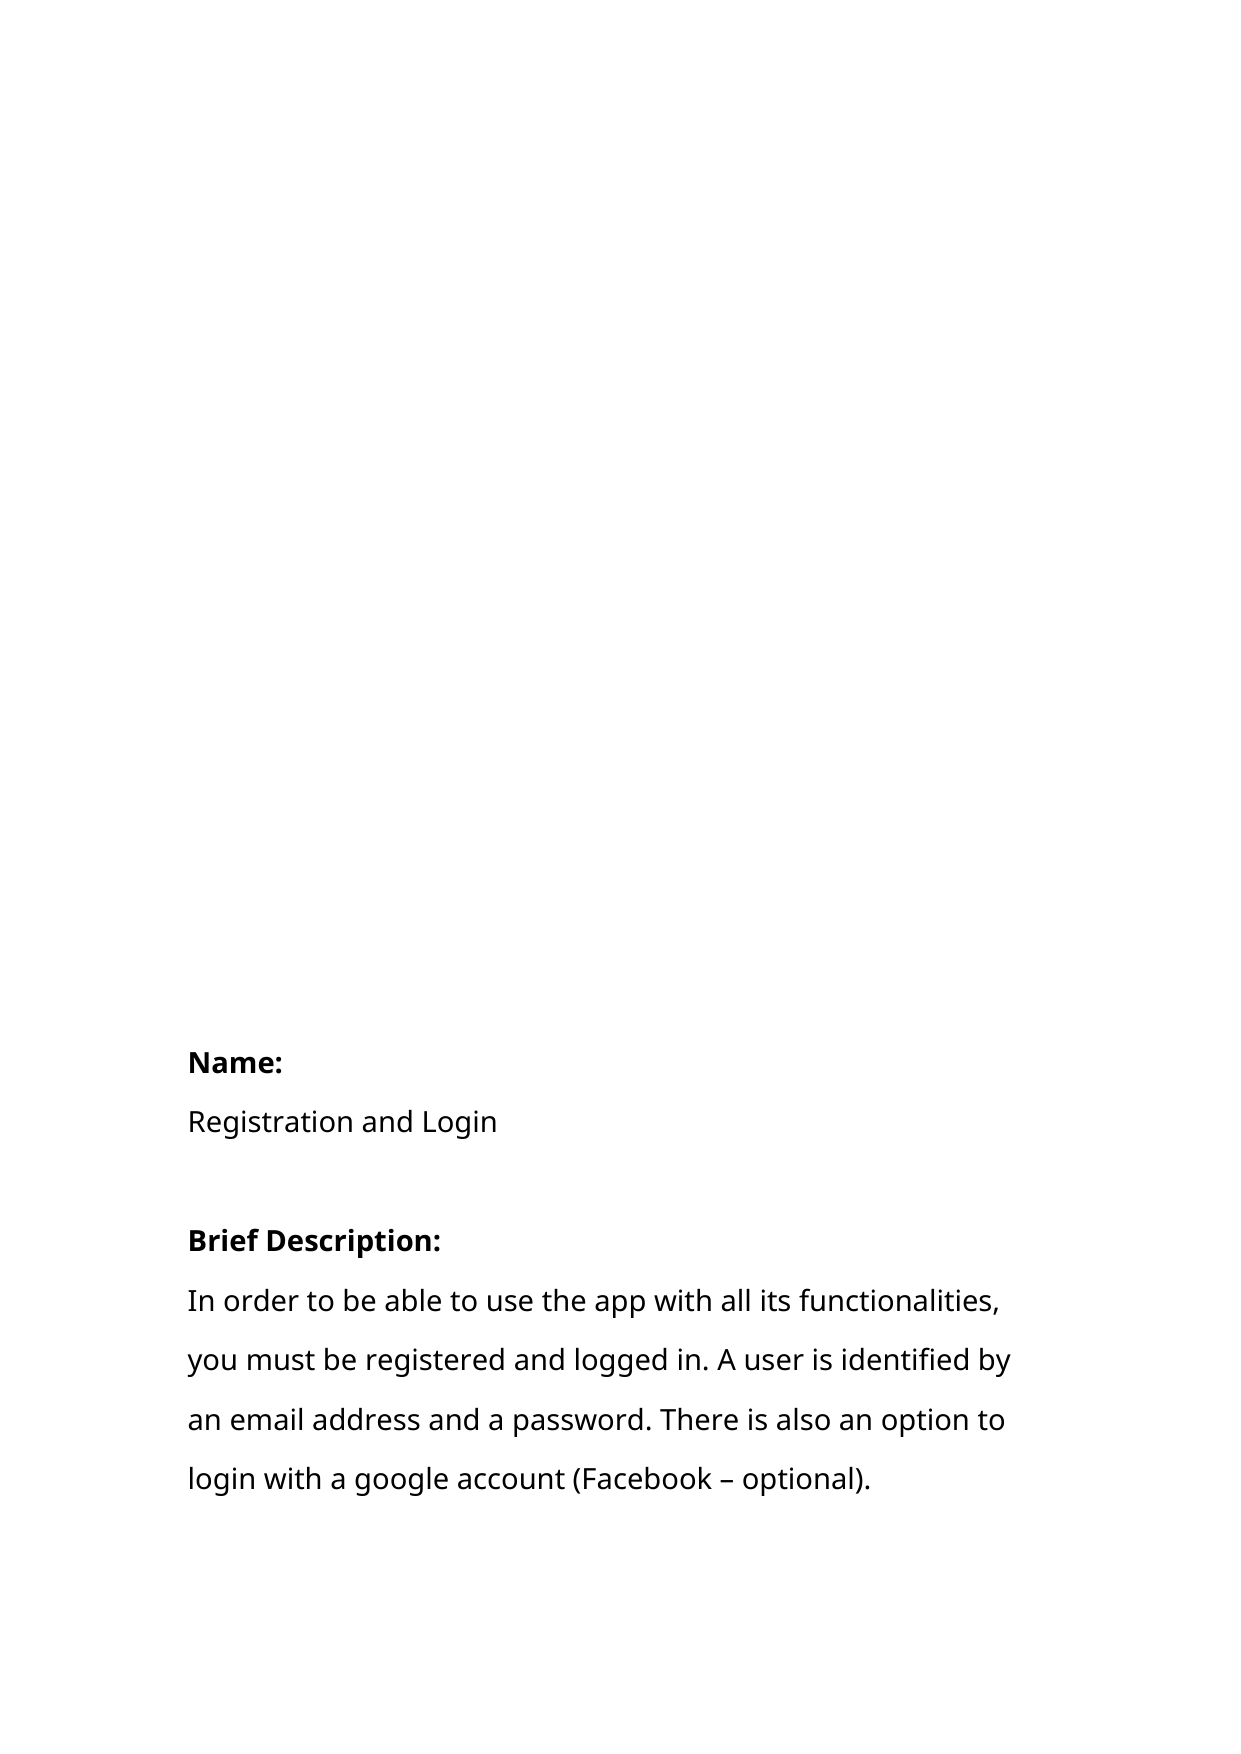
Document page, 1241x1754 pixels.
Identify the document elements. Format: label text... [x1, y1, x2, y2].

text In order to be able to use the app with all its functionalities, you must be registered and logged in. A user is identified by an email address and a password. There is also an option to login with a google account (Facebook – optional). [187, 1280, 1053, 1498]
text Registration and Login [187, 1102, 1053, 1141]
text Name: [187, 1042, 1053, 1082]
text Brief Description: [187, 1221, 1053, 1260]
